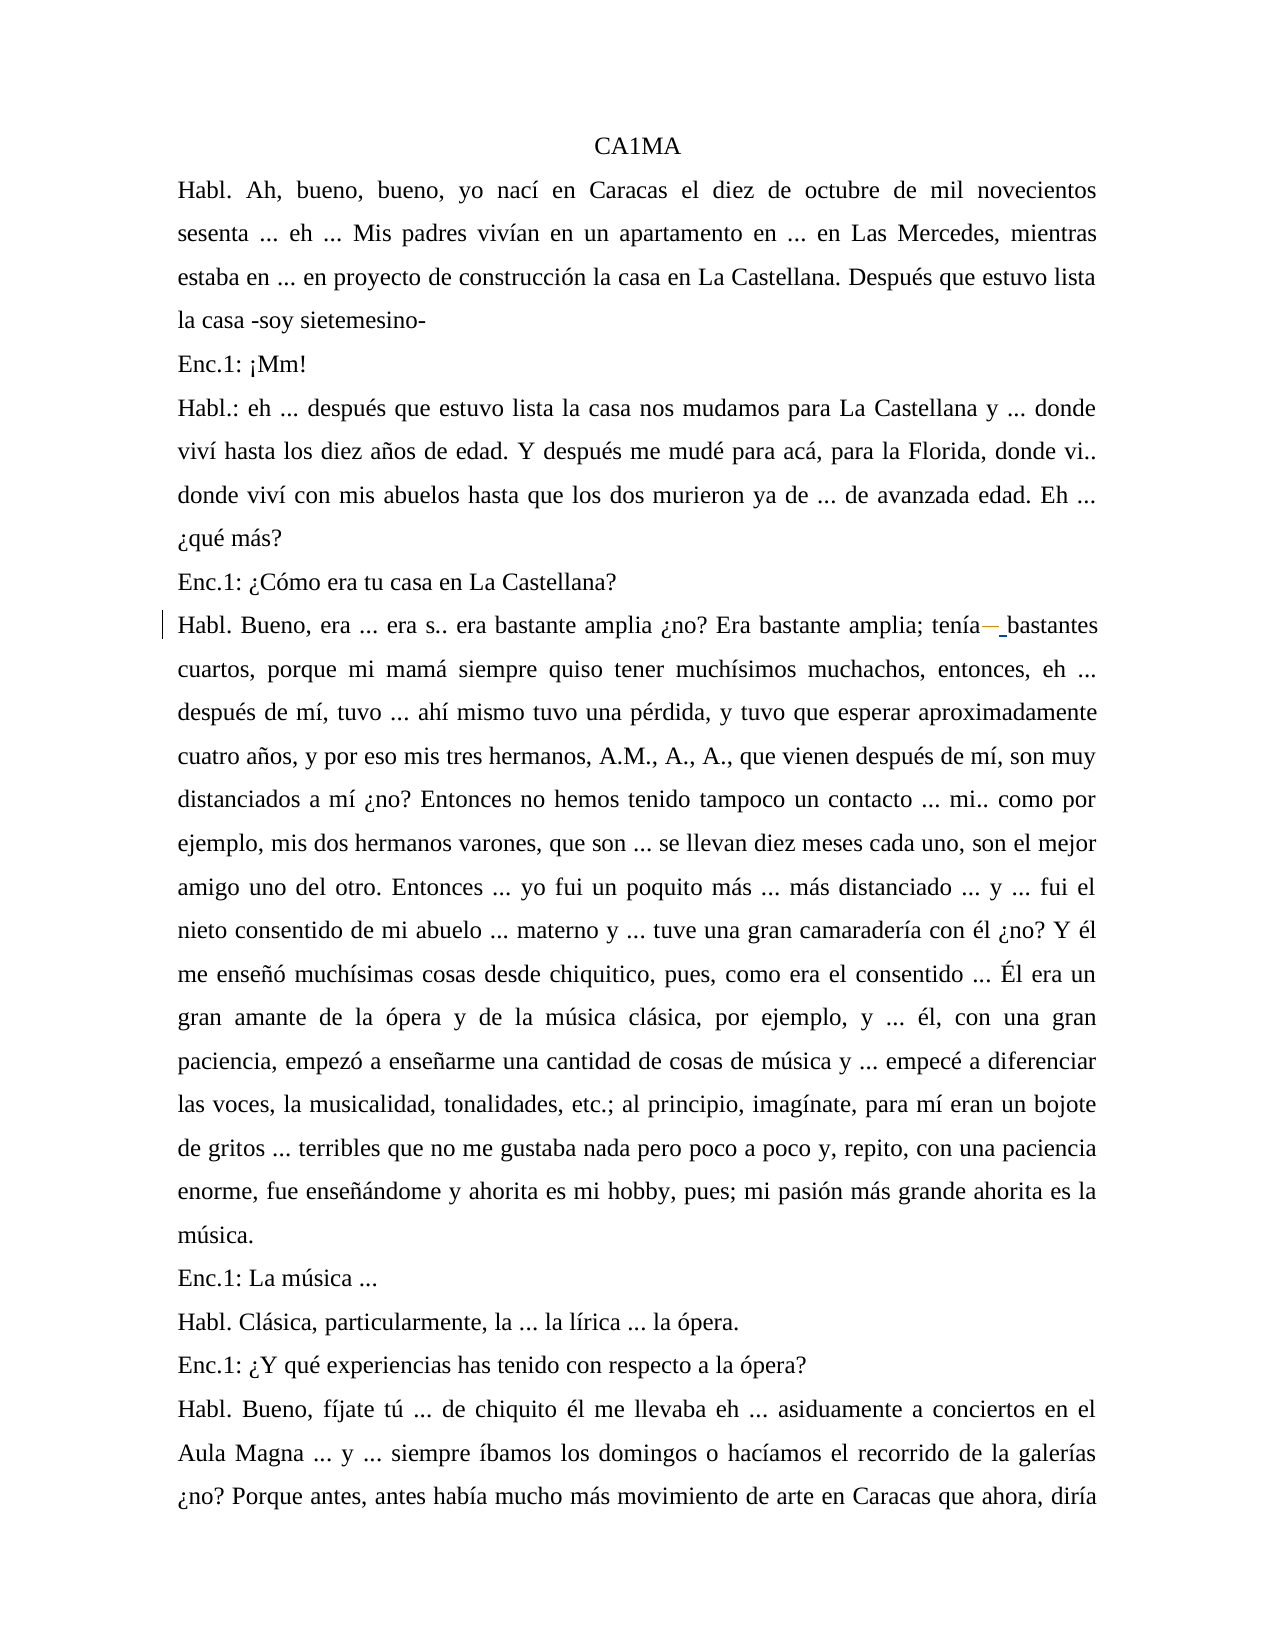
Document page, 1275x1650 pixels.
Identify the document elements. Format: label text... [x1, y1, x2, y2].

text Enc.1: ¿Cómo era tu casa en La Castellana? [177, 567, 1098, 596]
text Enc.1: ¡Mm! [177, 349, 1098, 378]
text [177, 1394, 1098, 1510]
text Habl. Clásica, particularmente, la ... la lírica ... la ópera. [177, 1307, 1098, 1336]
text CA1MA [177, 131, 1098, 160]
text Habl. Bueno, era ... era s.. era bastante amplia ¿no? Era bastante amplia; teníabastantes cuartos, porque mi mamá siempre quiso tener muchísimos muchachos, entonces, eh ... después de mí, tuvo ... ahí mismo tuvo una pérdida, y tuvo que esperar aproximadamente cuatro años, y por eso mis tres hermanos, A.M., A., A., que vienen después de mí, son muy distanciados a mí ¿no? Entonces no hemos tenido tampoco un contacto ... mi.. como por ejemplo, mis dos hermanos varones, que son ... se llevan diez meses cada uno, son el mejor amigo uno del otro. Entonces ... yo fui un poquito más ... más distanciado ... y ... fui el nieto consentido de mi abuelo ... materno y ... tuve una gran camaradería con él ¿no? Y él me enseñó muchísimas cosas desde chiquitico, pues, como era el consentido ... Él era un gran amante de la ópera y de la música clásica, por ejemplo, y ... él, con una gran paciencia, empezó a enseñarme una cantidad de cosas de música y ... empecé a diferenciar las voces, la musicalidad, tonalidades, etc.; al principio, imagínate, para mí eran un bojote de gritos ... terribles que no me gustaba nada pero poco a poco y, repito, con una paciencia enorme, fue enseñándome y ahorita es mi hobby, pues; mi pasión más grande ahorita es la música. [177, 610, 1098, 1249]
text Enc.1: La música ... [177, 1263, 1098, 1292]
text Enc.1: ¿Y qué experiencias has tenido con respecto a la ópera? [177, 1350, 1098, 1379]
text Habl.: eh ... después que estuvo lista la casa nos mudamos para La Castellana y ... donde viví hasta los diez años de edad. Y después me mudé para acá, para la Florida, donde vi.. donde viví con mis abuelos hasta que los dos murieron ya de ... de avanzada edad. Eh ... ¿qué más? [177, 392, 1098, 552]
text Habl. Ah, bueno, bueno, yo nací en Caracas el diez de octubre de mil novecientos sesenta ... eh ... Mis padres vivían en un apartamento en ... en Las Mercedes, mientras estaba en ... en proyecto de construcción la casa en La Castellana. Después que estuvo lista la casa -soy sietemesino- [177, 175, 1098, 334]
